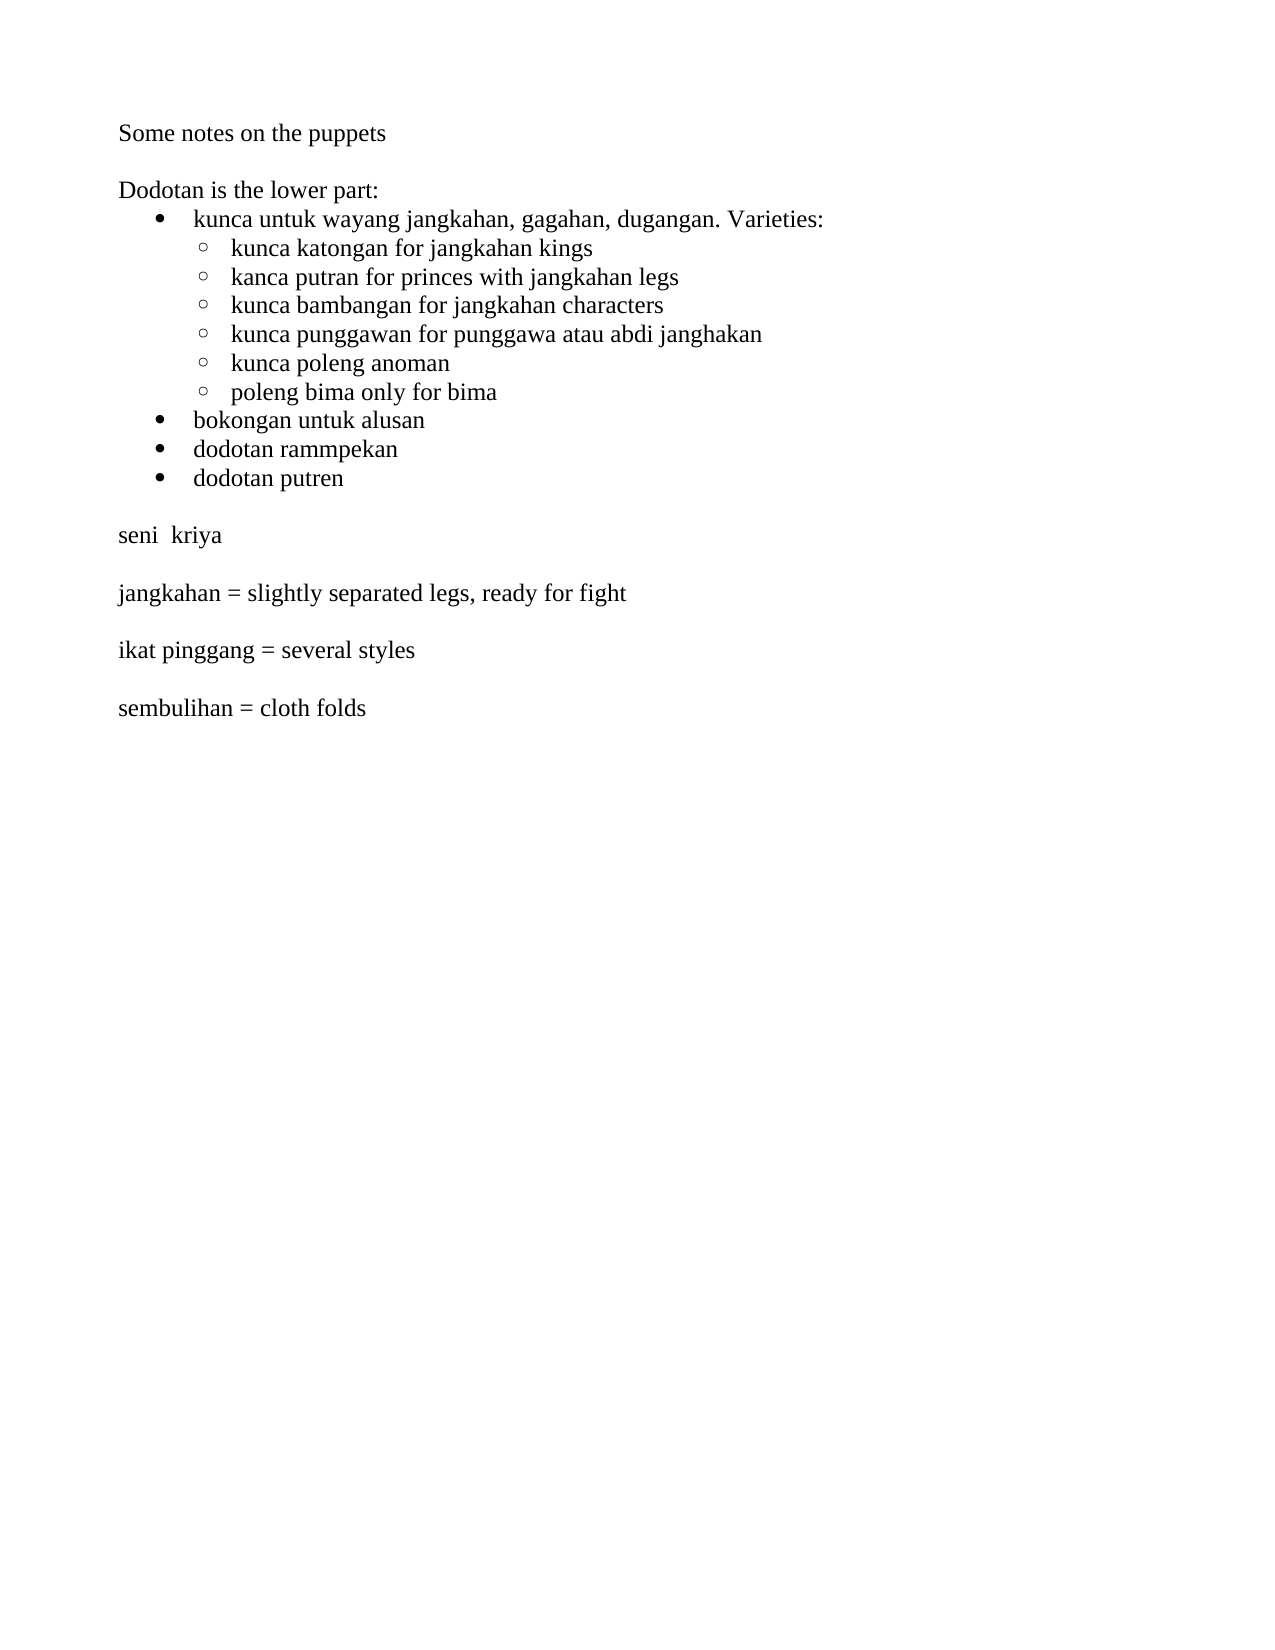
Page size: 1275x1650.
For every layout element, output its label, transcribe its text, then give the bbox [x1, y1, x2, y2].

list kunca katongan for jangkahan kings [193, 233, 1157, 262]
text seni kriya [118, 521, 1157, 549]
text Some notes on the puppets [118, 118, 1157, 147]
text ikat pinggang = several styles [118, 636, 1157, 664]
list bokongan untuk alusan [156, 406, 1157, 434]
list poleng bima only for bima [193, 377, 1157, 406]
text jangkahan = slightly separated legs, ready for fight [118, 578, 1157, 607]
list kanca putran for princes with jangkahan legs [193, 262, 1157, 291]
text Dodotan is the lower part: [118, 176, 1157, 204]
list kunca untuk wayang jangkahan, gagahan, dugangan. Varieties: [156, 204, 1157, 233]
list kunca poleng anoman [193, 348, 1157, 377]
list kunca bambangan for jangkahan characters [193, 291, 1157, 319]
list dodotan rammpekan [156, 434, 1157, 463]
list dodotan putren [156, 463, 1157, 492]
list kunca punggawan for punggawa atau abdi janghakan [193, 319, 1157, 348]
text sembulihan = cloth folds [118, 693, 1157, 722]
